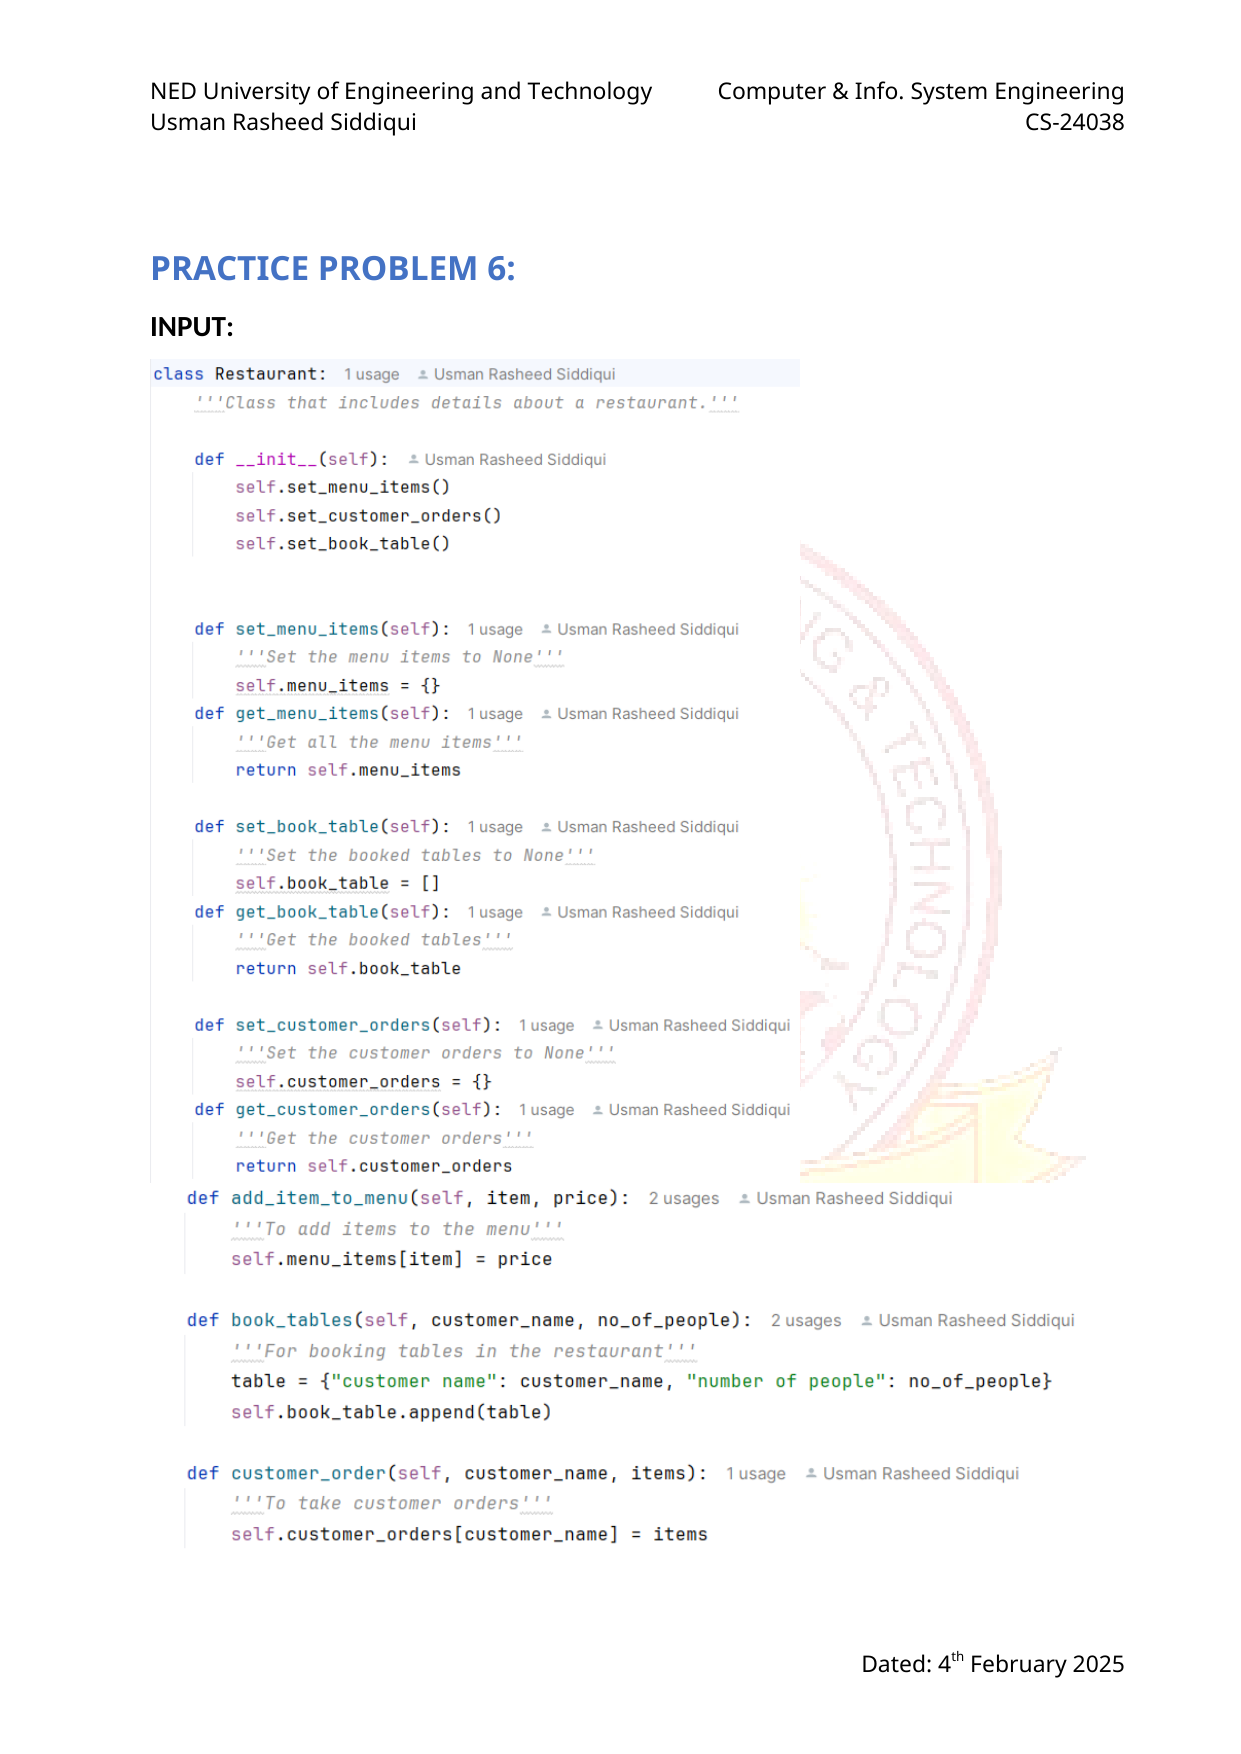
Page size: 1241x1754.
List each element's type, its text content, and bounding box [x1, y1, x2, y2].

picture [142, 359, 1083, 1567]
text PRACTICE PROBLEM 6: [150, 245, 1090, 291]
text INPUT: [150, 308, 1090, 343]
